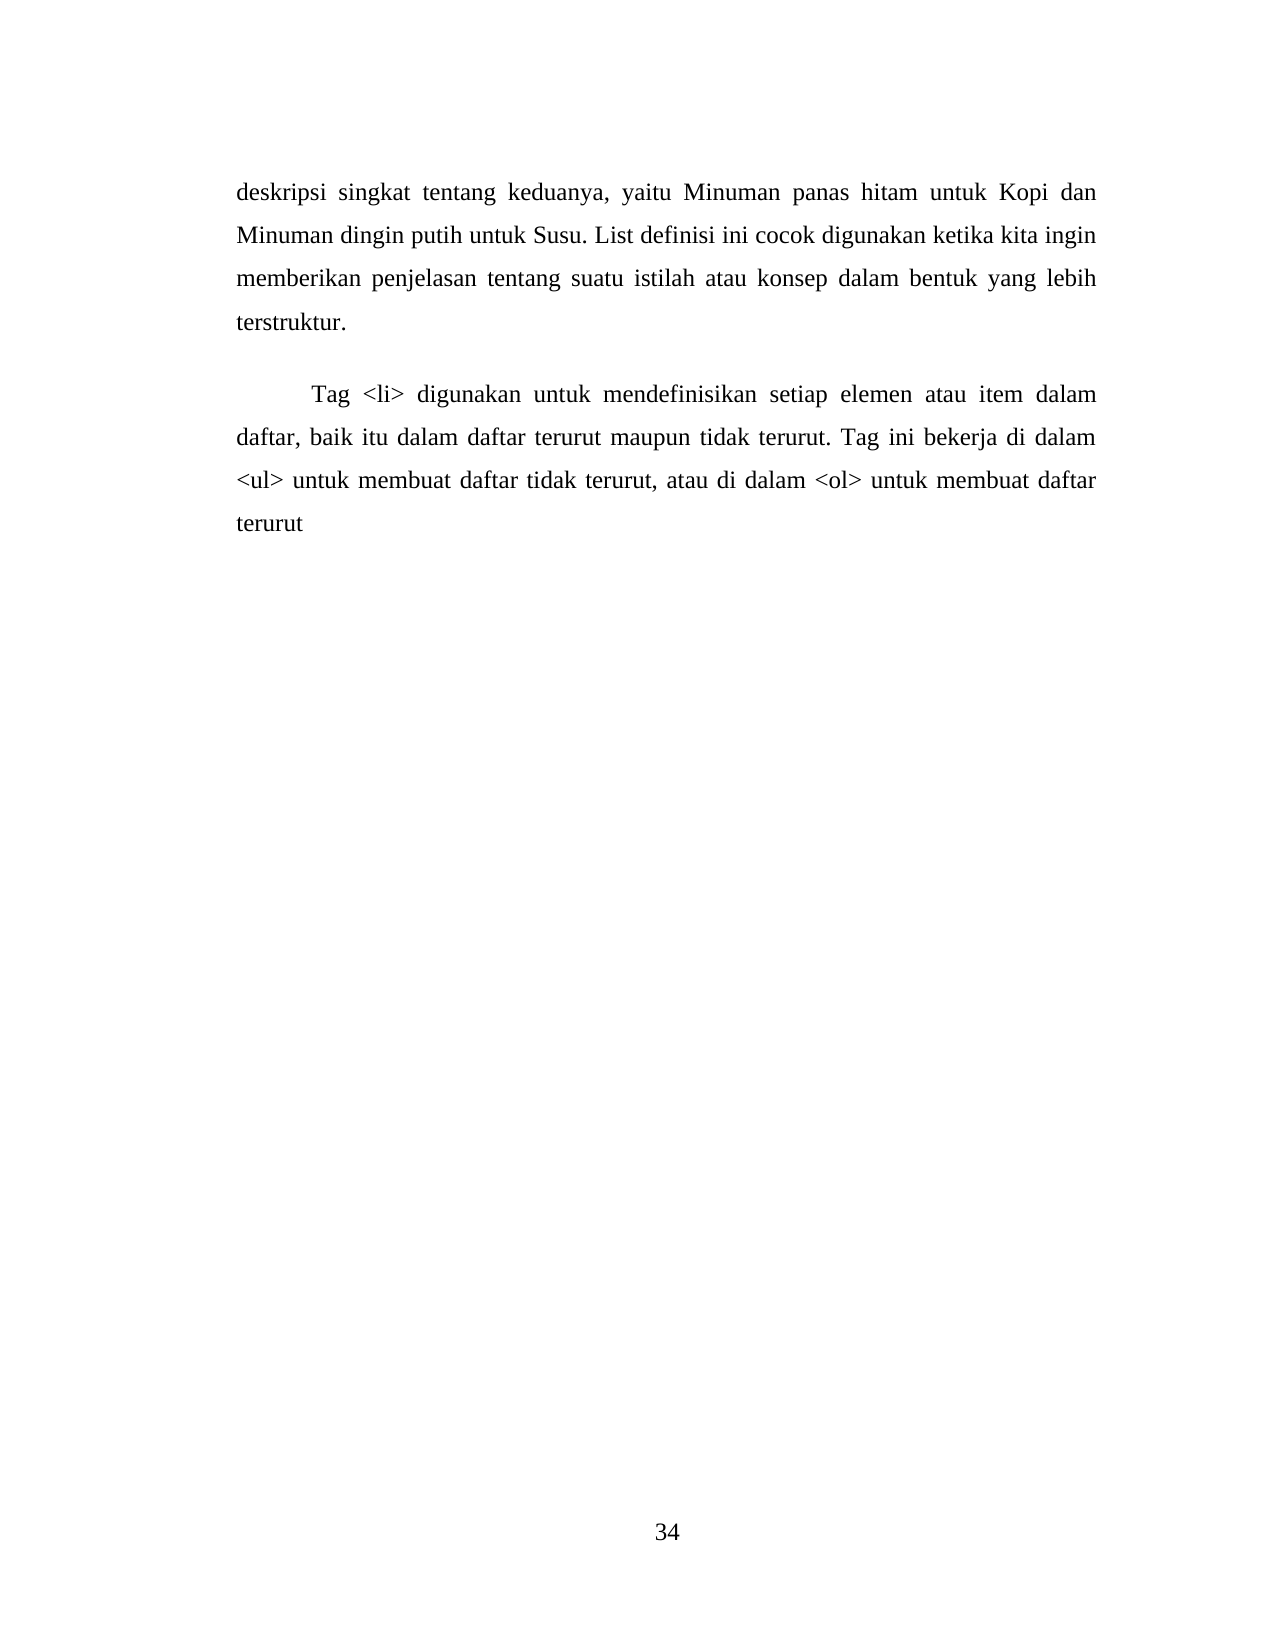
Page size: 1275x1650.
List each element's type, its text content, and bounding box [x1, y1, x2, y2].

text Tag <li> digunakan untuk mendefinisikan setiap elemen atau item dalam daftar, baik itu dalam daftar terurut maupun tidak terurut. Tag ini bekerja di dalam <ul> untuk membuat daftar tidak terurut, atau di dalam <ol> untuk membuat daftar terurut [236, 379, 1098, 537]
